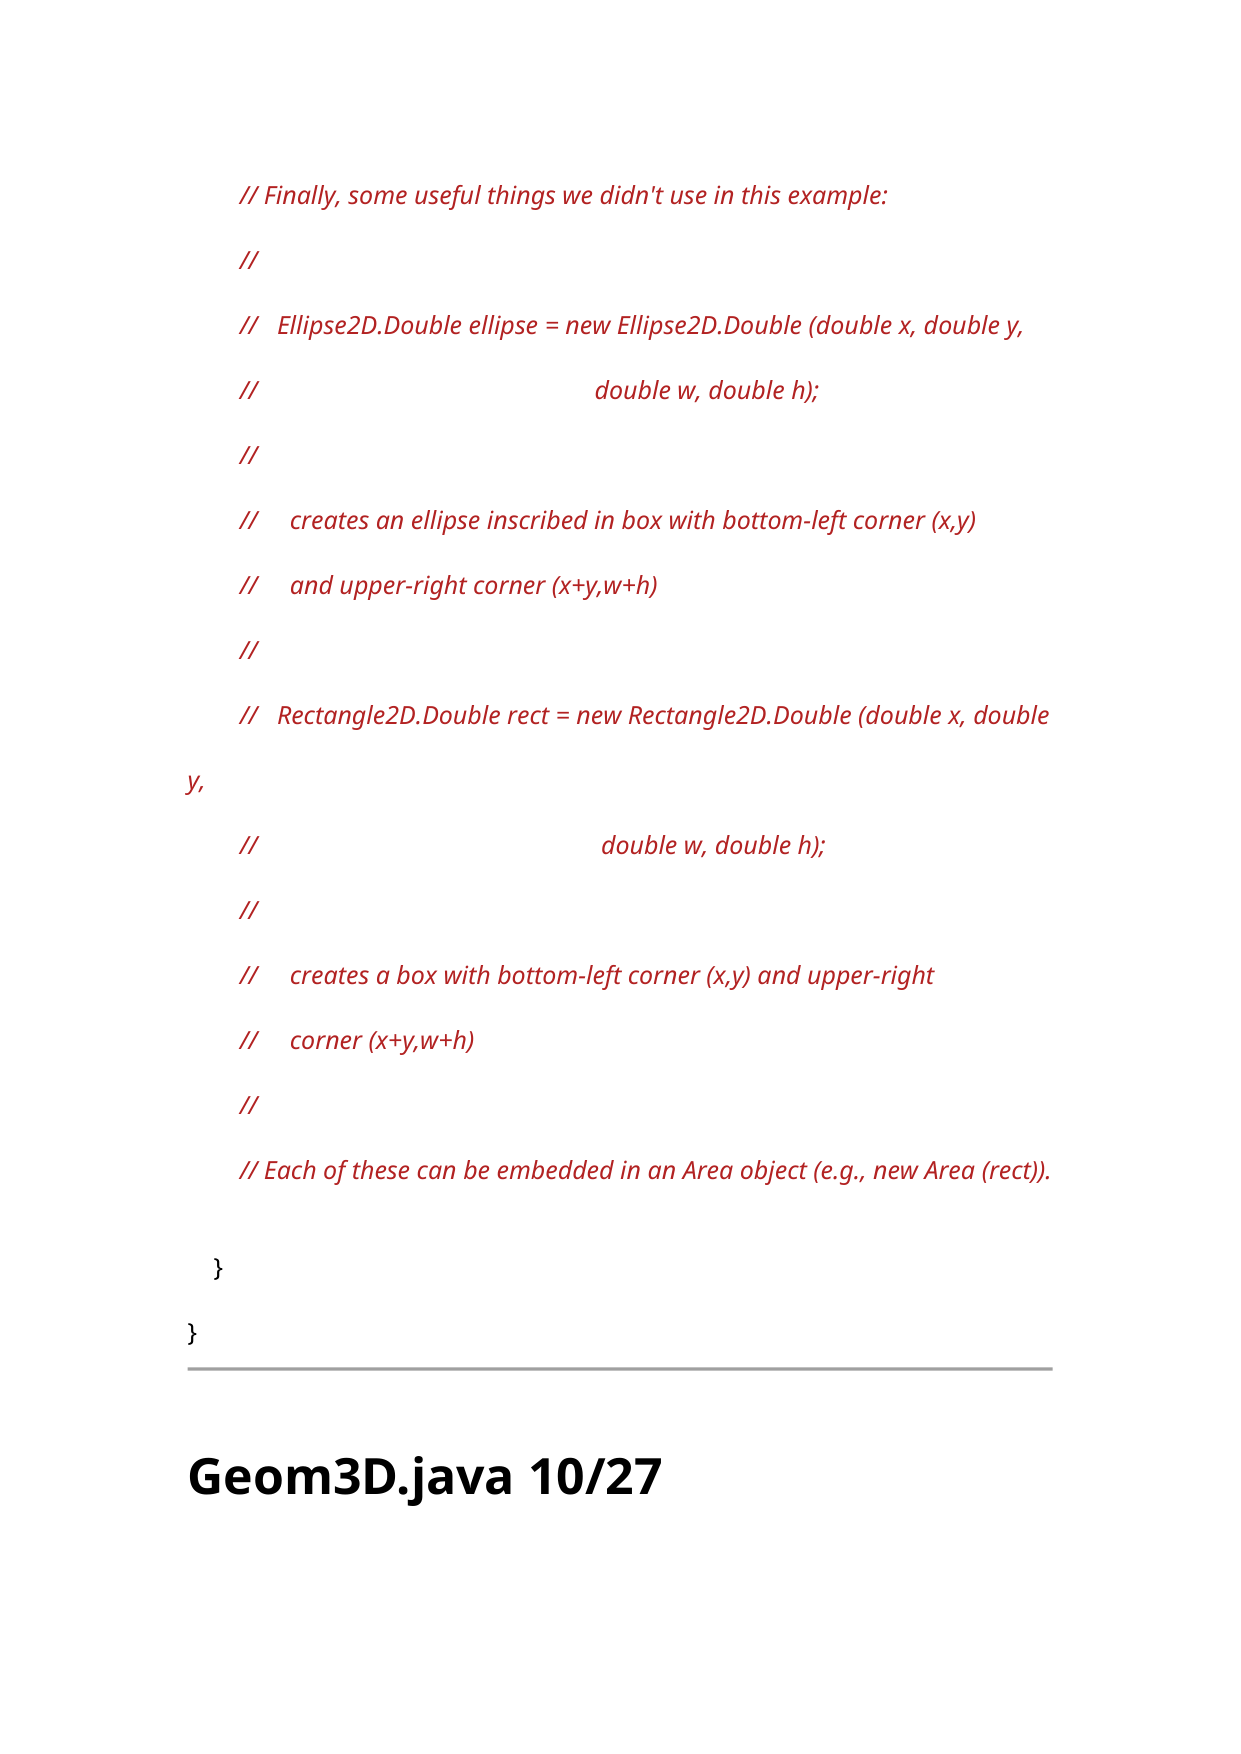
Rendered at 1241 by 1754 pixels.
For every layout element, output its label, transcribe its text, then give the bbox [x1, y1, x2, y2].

text // [187, 1072, 1053, 1137]
text // creates a box with bottom-left corner (x,y) and upper-right [187, 942, 1053, 1007]
text // Each of these can be embedded in an Area object (e.g., new Area (rect)). [187, 1137, 1053, 1202]
text Geom3D.java 10/27 [187, 1426, 1053, 1524]
text // Rectangle2D.Double rect = new Rectangle2D.Double (double x, double y, [187, 682, 1053, 812]
text // corner (x+y,w+h) [187, 1007, 1053, 1072]
text // [187, 422, 1053, 487]
text // [187, 877, 1053, 942]
text // and upper-right corner (x+y,w+h) [187, 552, 1053, 617]
text // double w, double h); [187, 357, 1053, 422]
text // [187, 617, 1053, 682]
text // Finally, some useful things we didn't use in this example: [187, 162, 1053, 227]
text // Ellipse2D.Double ellipse = new Ellipse2D.Double (double x, double y, [187, 292, 1053, 357]
text // [187, 227, 1053, 292]
text // creates an ellipse inscribed in box with bottom-left corner (x,y) [187, 487, 1053, 552]
text } [187, 1299, 1053, 1364]
text } [187, 1234, 1053, 1299]
text // double w, double h); [187, 812, 1053, 877]
